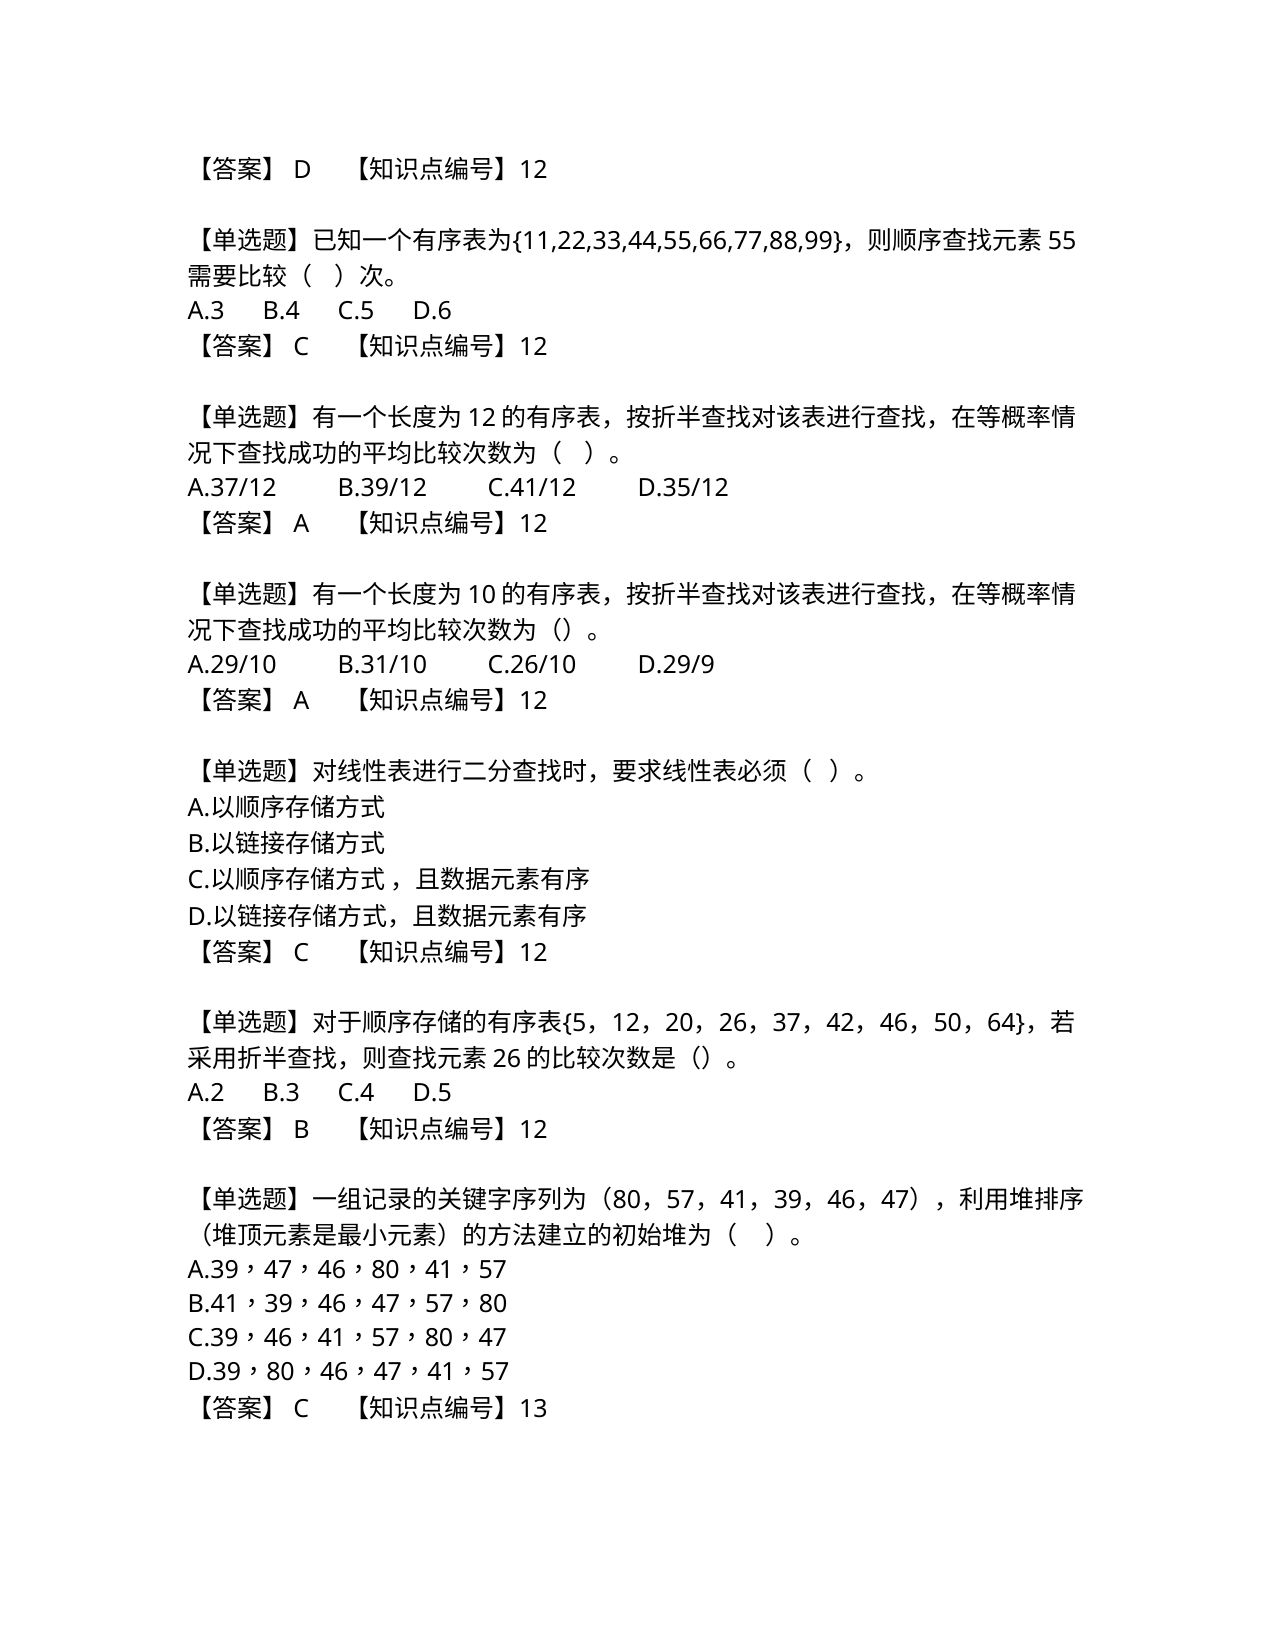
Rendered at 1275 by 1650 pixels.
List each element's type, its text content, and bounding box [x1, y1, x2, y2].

text 【单选题】对线性表进行二分查找时，要求线性表必须（ ）。 [187, 751, 1087, 787]
text A.3 B.4 C.5 D.6 [187, 293, 1087, 327]
text 【单选题】已知一个有序表为{11,22,33,44,55,66,77,88,99}，则顺序查找元素55需要比较（ ）次。 [187, 220, 1087, 293]
text 【单选题】有一个长度为12的有序表，按折半查找对该表进行查找，在等概率情况下查找成功的平均比较次数为（ ）。 [187, 397, 1087, 470]
text 【答案】 A 【知识点编号】12 [187, 504, 1087, 540]
text 【答案】 C 【知识点编号】12 [187, 932, 1087, 968]
text 【单选题】有一个长度为10的有序表，按折半查找对该表进行查找，在等概率情况下查找成功的平均比较次数为（）。 [187, 574, 1087, 647]
text A.以顺序存储方式 [187, 787, 1087, 823]
text B.41，39，46，47，57，80 [187, 1286, 1087, 1320]
text A.39，47，46，80，41，57 [187, 1252, 1087, 1286]
text A.2 B.3 C.4 D.5 [187, 1075, 1087, 1109]
text A.37/12 B.39/12 C.41/12 D.35/12 [187, 470, 1087, 504]
text A.29/10 B.31/10 C.26/10 D.29/9 [187, 647, 1087, 681]
text 【单选题】一组记录的关键字序列为（80，57，41，39，46，47），利用堆排序（堆顶元素是最小元素）的方法建立的初始堆为（ ）。 [187, 1179, 1087, 1252]
text 【答案】 C 【知识点编号】13 [187, 1388, 1087, 1424]
text C.39，46，41，57，80，47 [187, 1320, 1087, 1354]
text 【答案】 B 【知识点编号】12 [187, 1109, 1087, 1145]
text 【答案】 D 【知识点编号】12 [187, 150, 1087, 186]
text D.39，80，46，47，41，57 [187, 1354, 1087, 1388]
text 【单选题】对于顺序存储的有序表{5，12，20，26，37，42，46，50，64}，若采用折半查找，则查找元素26的比较次数是（）。 [187, 1002, 1087, 1075]
text D.以链接存储方式，且数据元素有序 [187, 896, 1087, 932]
text C.以顺序存储方式 ，且数据元素有序 [187, 860, 1087, 896]
text 【答案】 A 【知识点编号】12 [187, 681, 1087, 717]
text B.以链接存储方式 [187, 823, 1087, 860]
text 【答案】 C 【知识点编号】12 [187, 327, 1087, 363]
